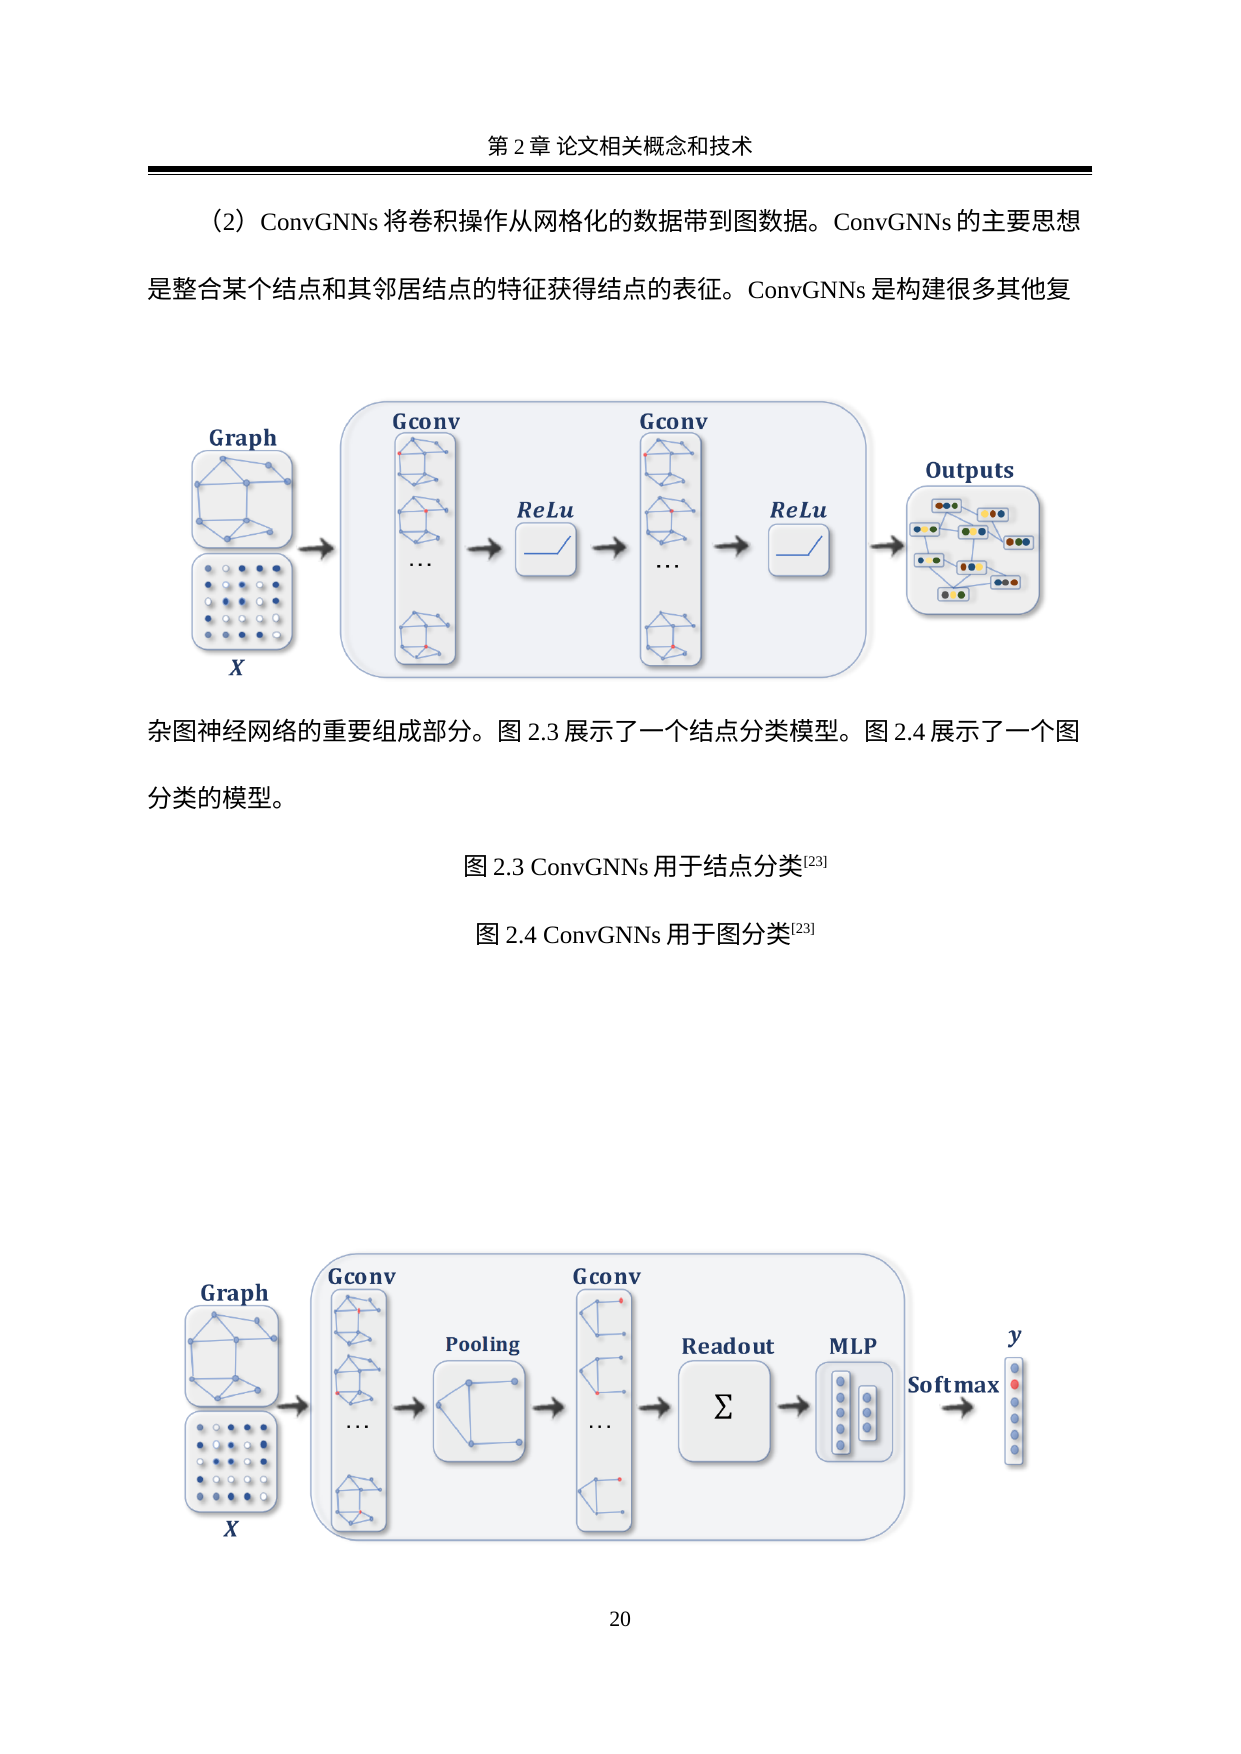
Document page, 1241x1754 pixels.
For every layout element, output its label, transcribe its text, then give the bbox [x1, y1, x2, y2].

picture [178, 1238, 1038, 1552]
picture [185, 384, 1056, 692]
text 图2.3 ConvGNNs用于结点分类[23] [148, 831, 1092, 899]
text 图2.4 ConvGNNs用于图分类[23] [148, 899, 1092, 967]
